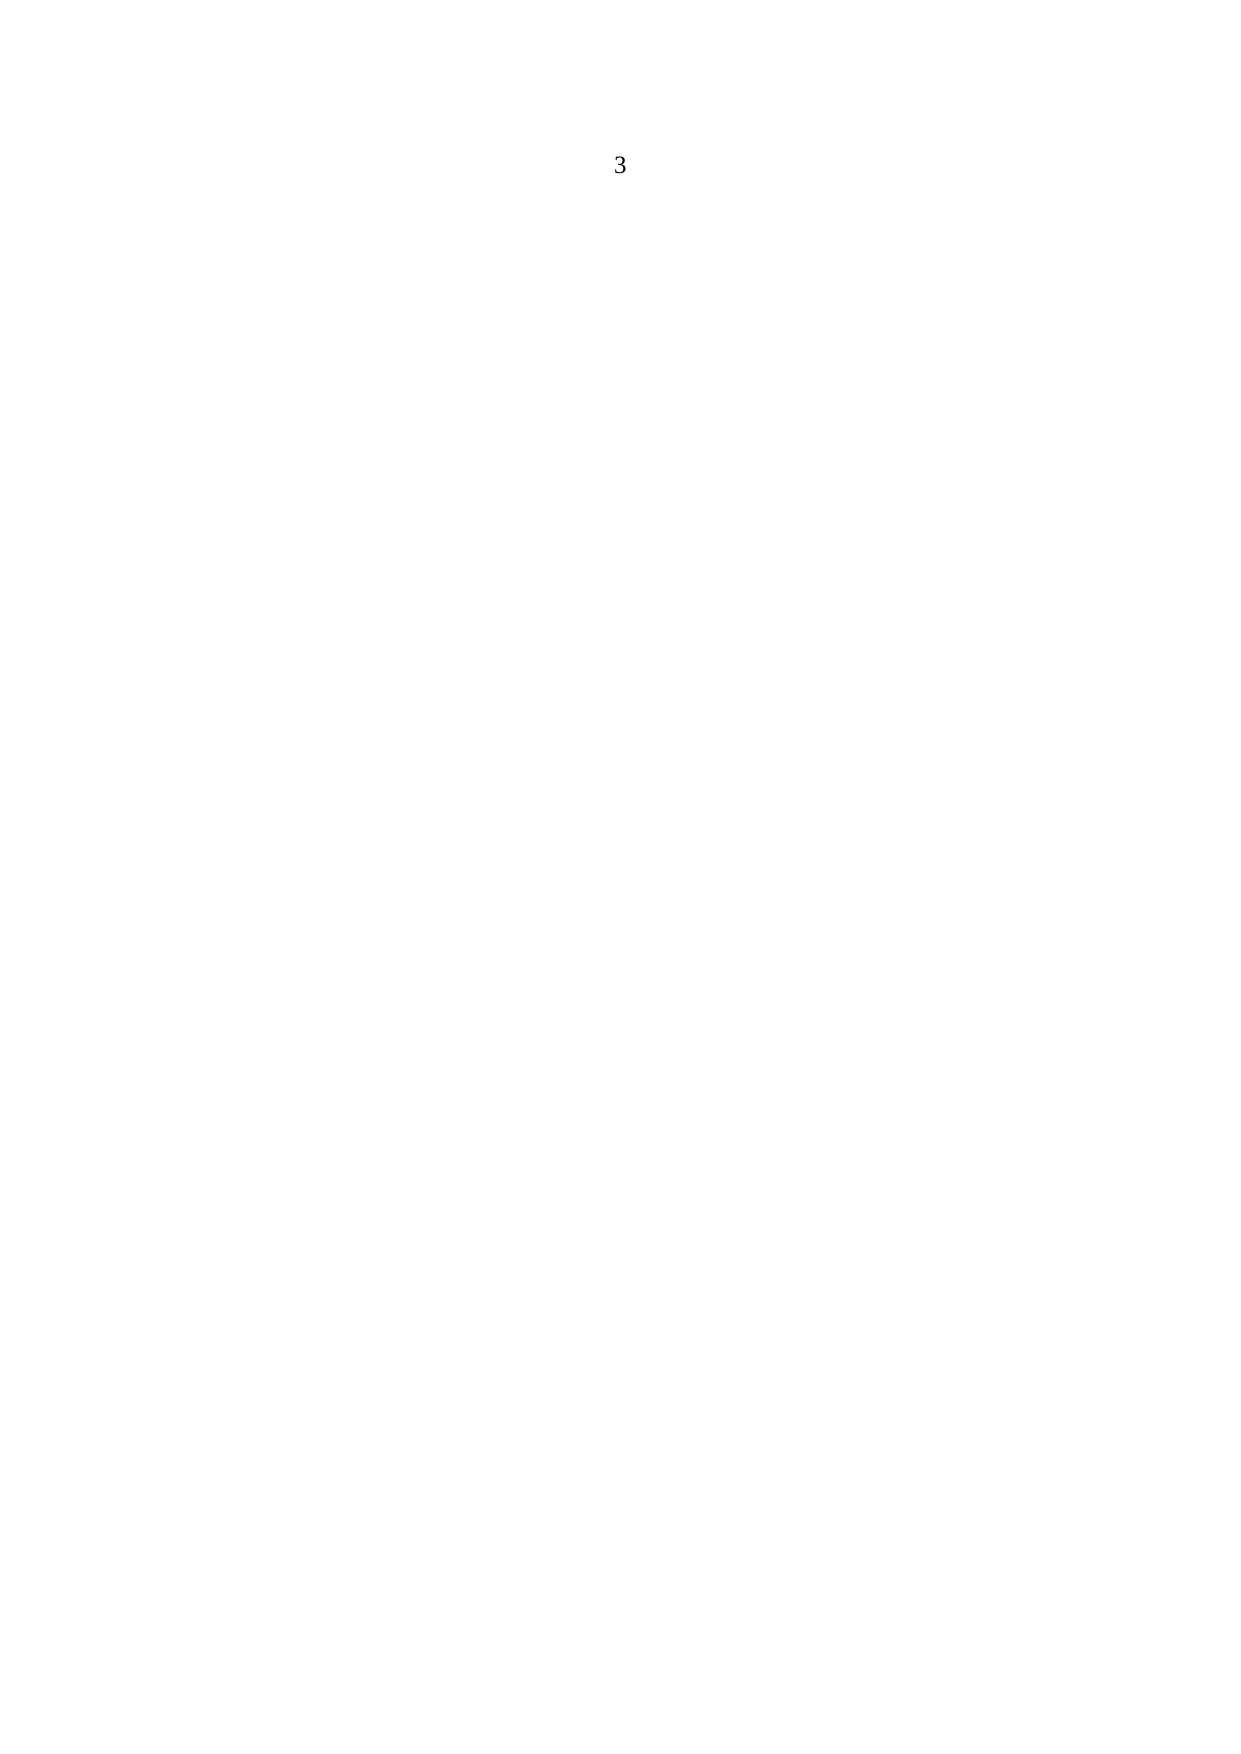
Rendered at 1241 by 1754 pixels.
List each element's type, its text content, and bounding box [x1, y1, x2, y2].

text 3 [150, 150, 1090, 179]
